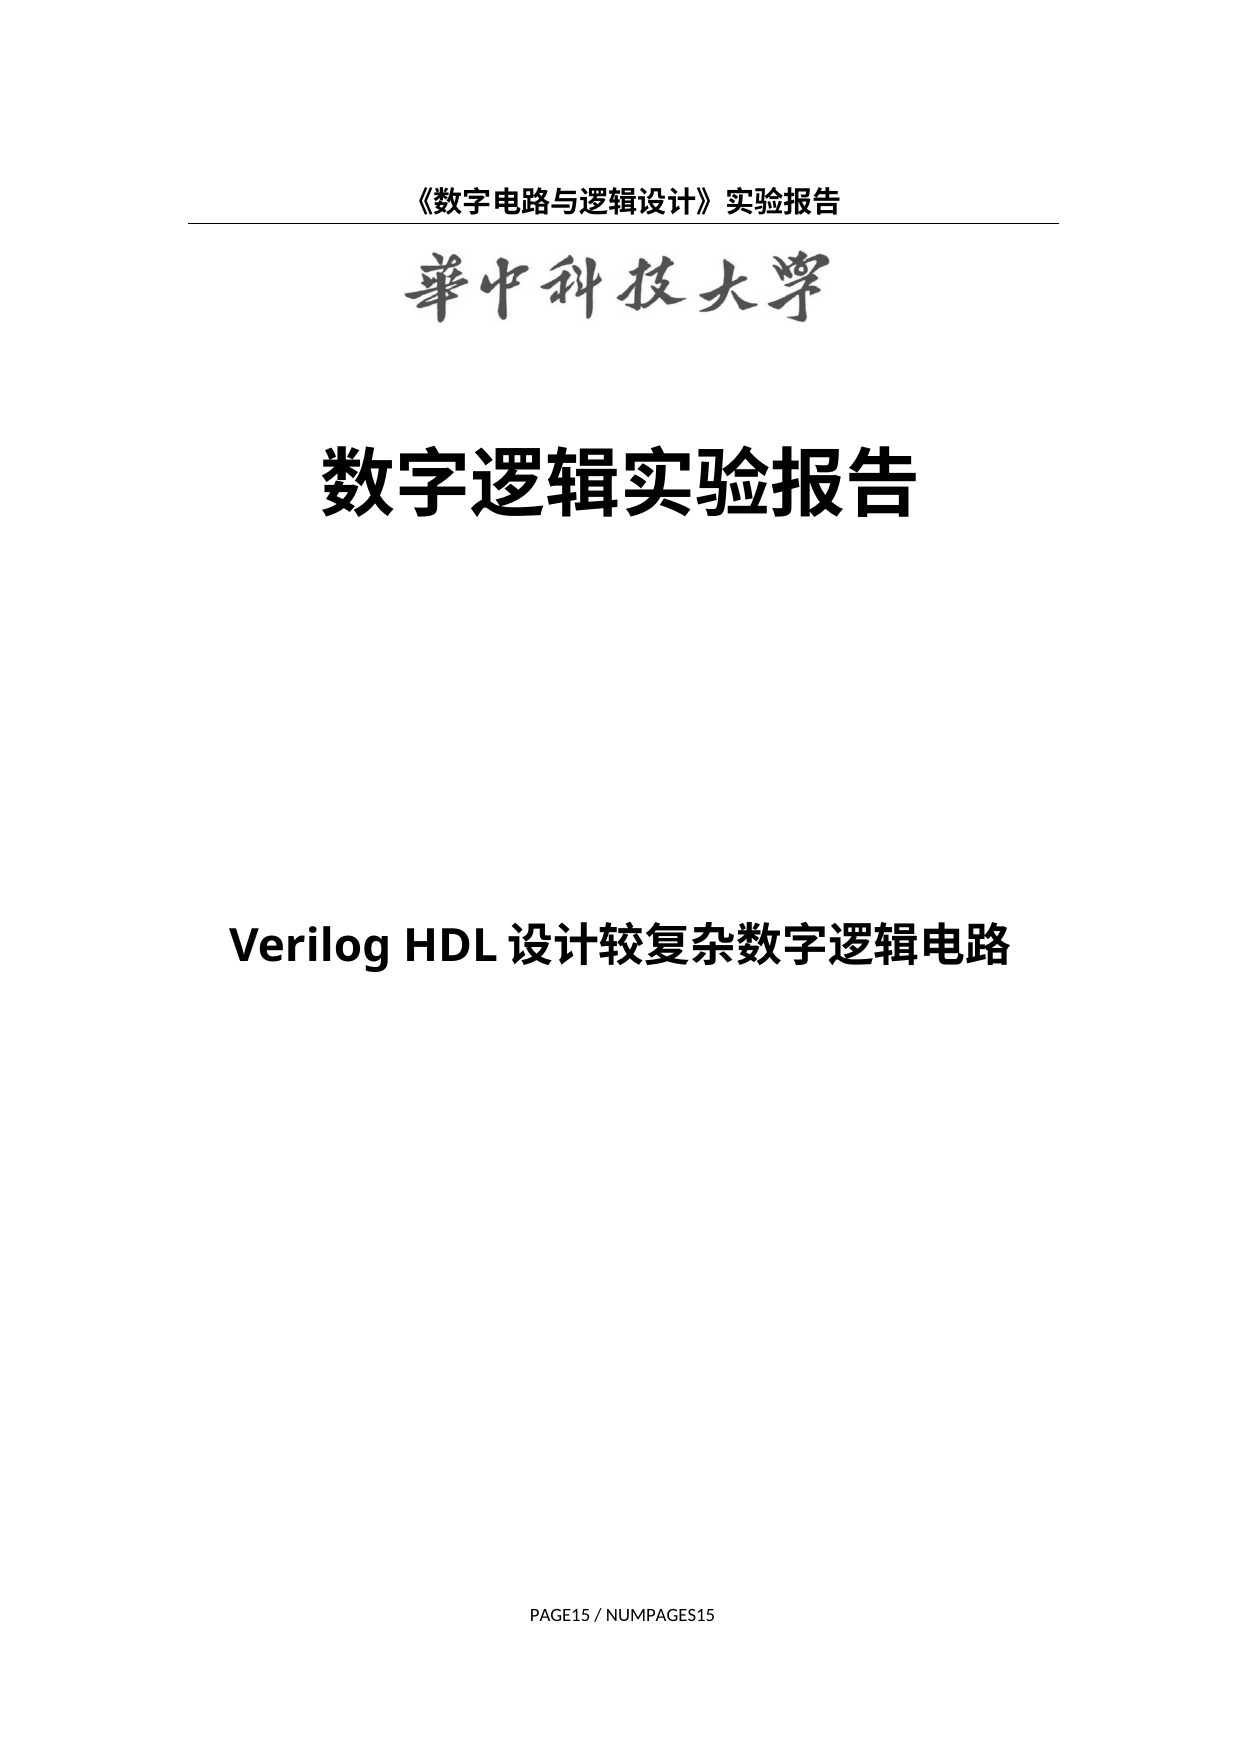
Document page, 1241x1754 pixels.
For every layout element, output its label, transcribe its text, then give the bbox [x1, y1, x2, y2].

subtitle Verilog HDL设计较复杂数字逻辑电路 [187, 893, 1053, 991]
text 数字逻辑实验报告 [187, 413, 1053, 543]
